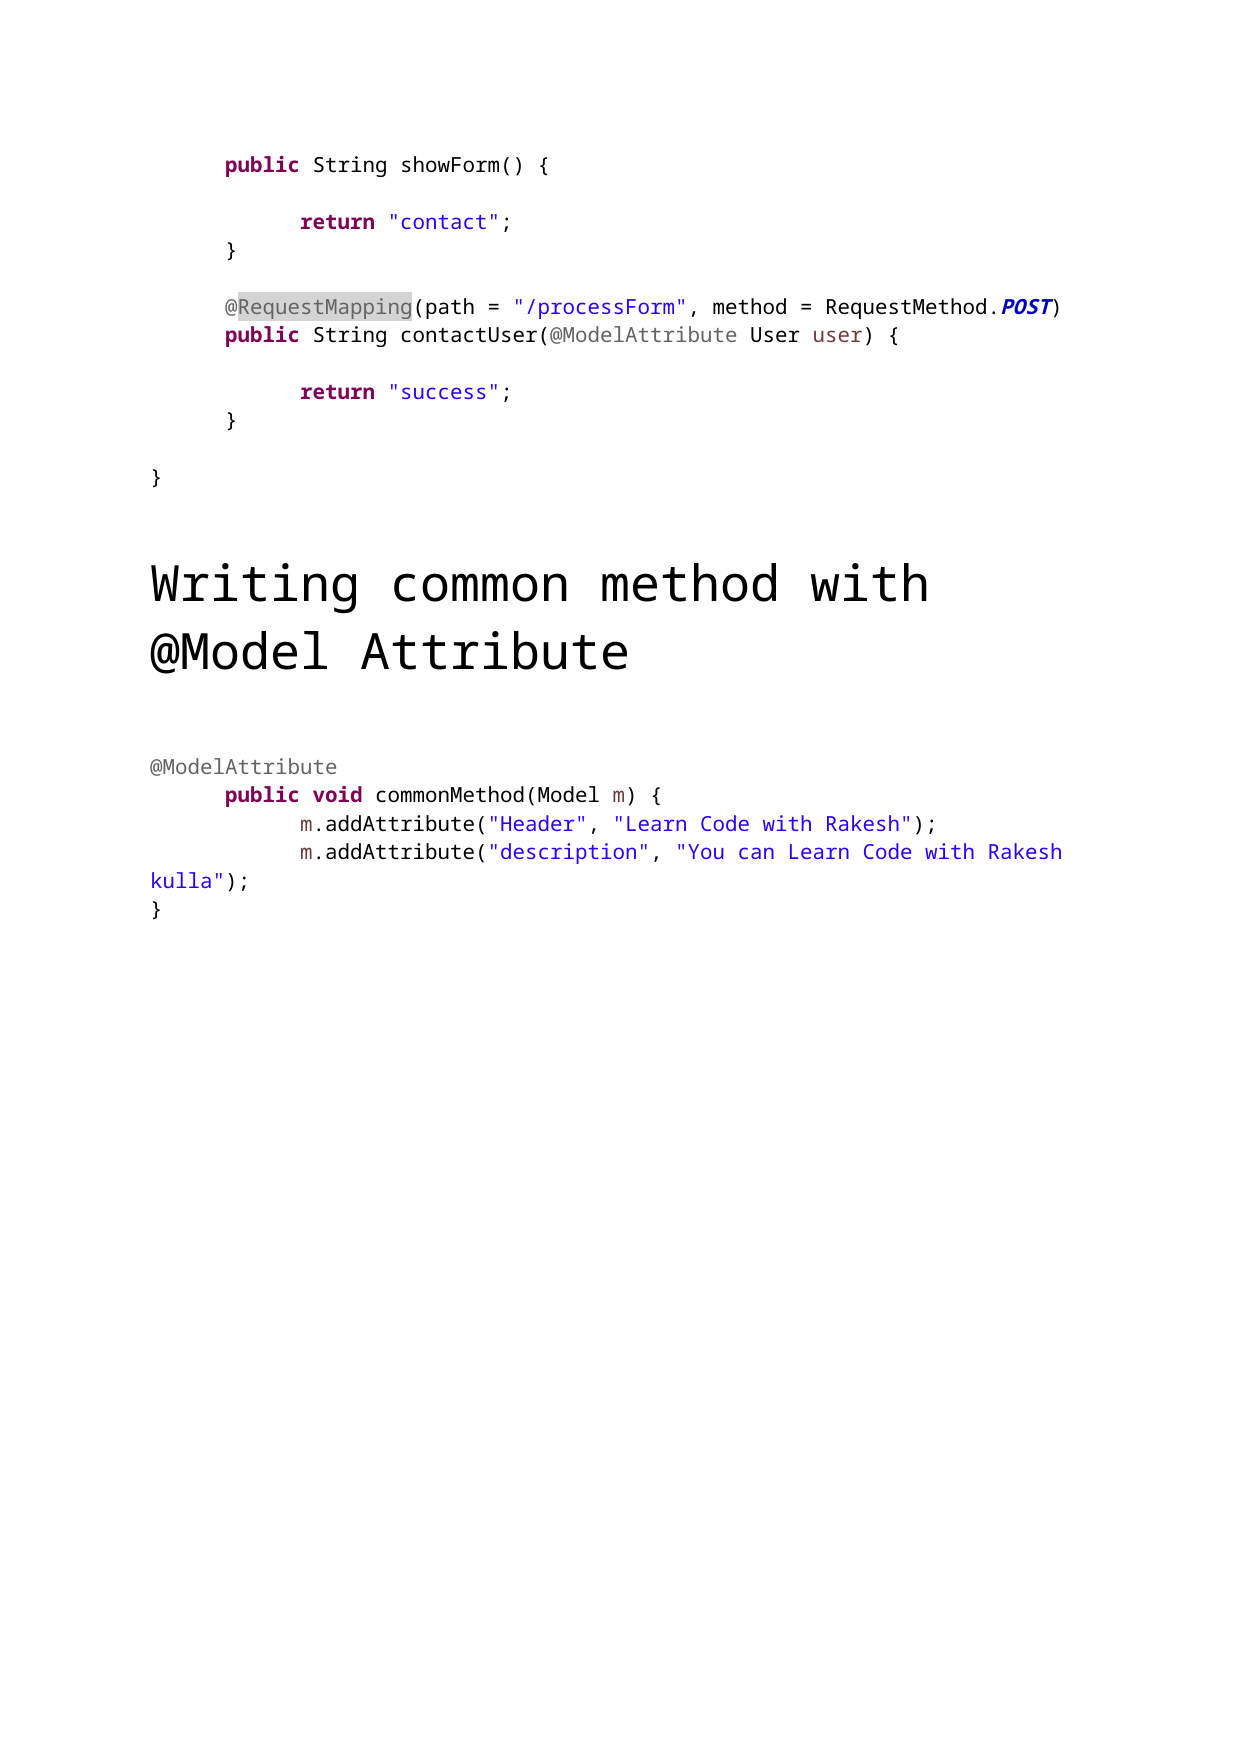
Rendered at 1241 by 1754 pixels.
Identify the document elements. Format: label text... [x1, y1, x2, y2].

text Writing common method with @Model Attribute [150, 548, 1090, 684]
text } [150, 235, 1090, 264]
text return "success"; [150, 377, 1090, 406]
text @ModelAttribute [150, 752, 1090, 781]
text public String showForm() { [150, 150, 1090, 178]
text } [150, 406, 1090, 434]
text @RequestMapping(path = "/processForm", method = RequestMethod.POST) [412, 292, 1090, 321]
text public void commonMethod(Model m) { [150, 781, 1090, 809]
text m.addAttribute("description", "You can Learn Code with Rakesh kulla"); [150, 837, 1090, 894]
text } [150, 894, 1090, 923]
text m.addAttribute("Header", "Learn Code with Rakesh"); [150, 809, 1090, 837]
text } [150, 462, 1090, 491]
text return "contact"; [150, 207, 1090, 235]
text public String contactUser(@ModelAttribute User user) { [150, 321, 1090, 349]
